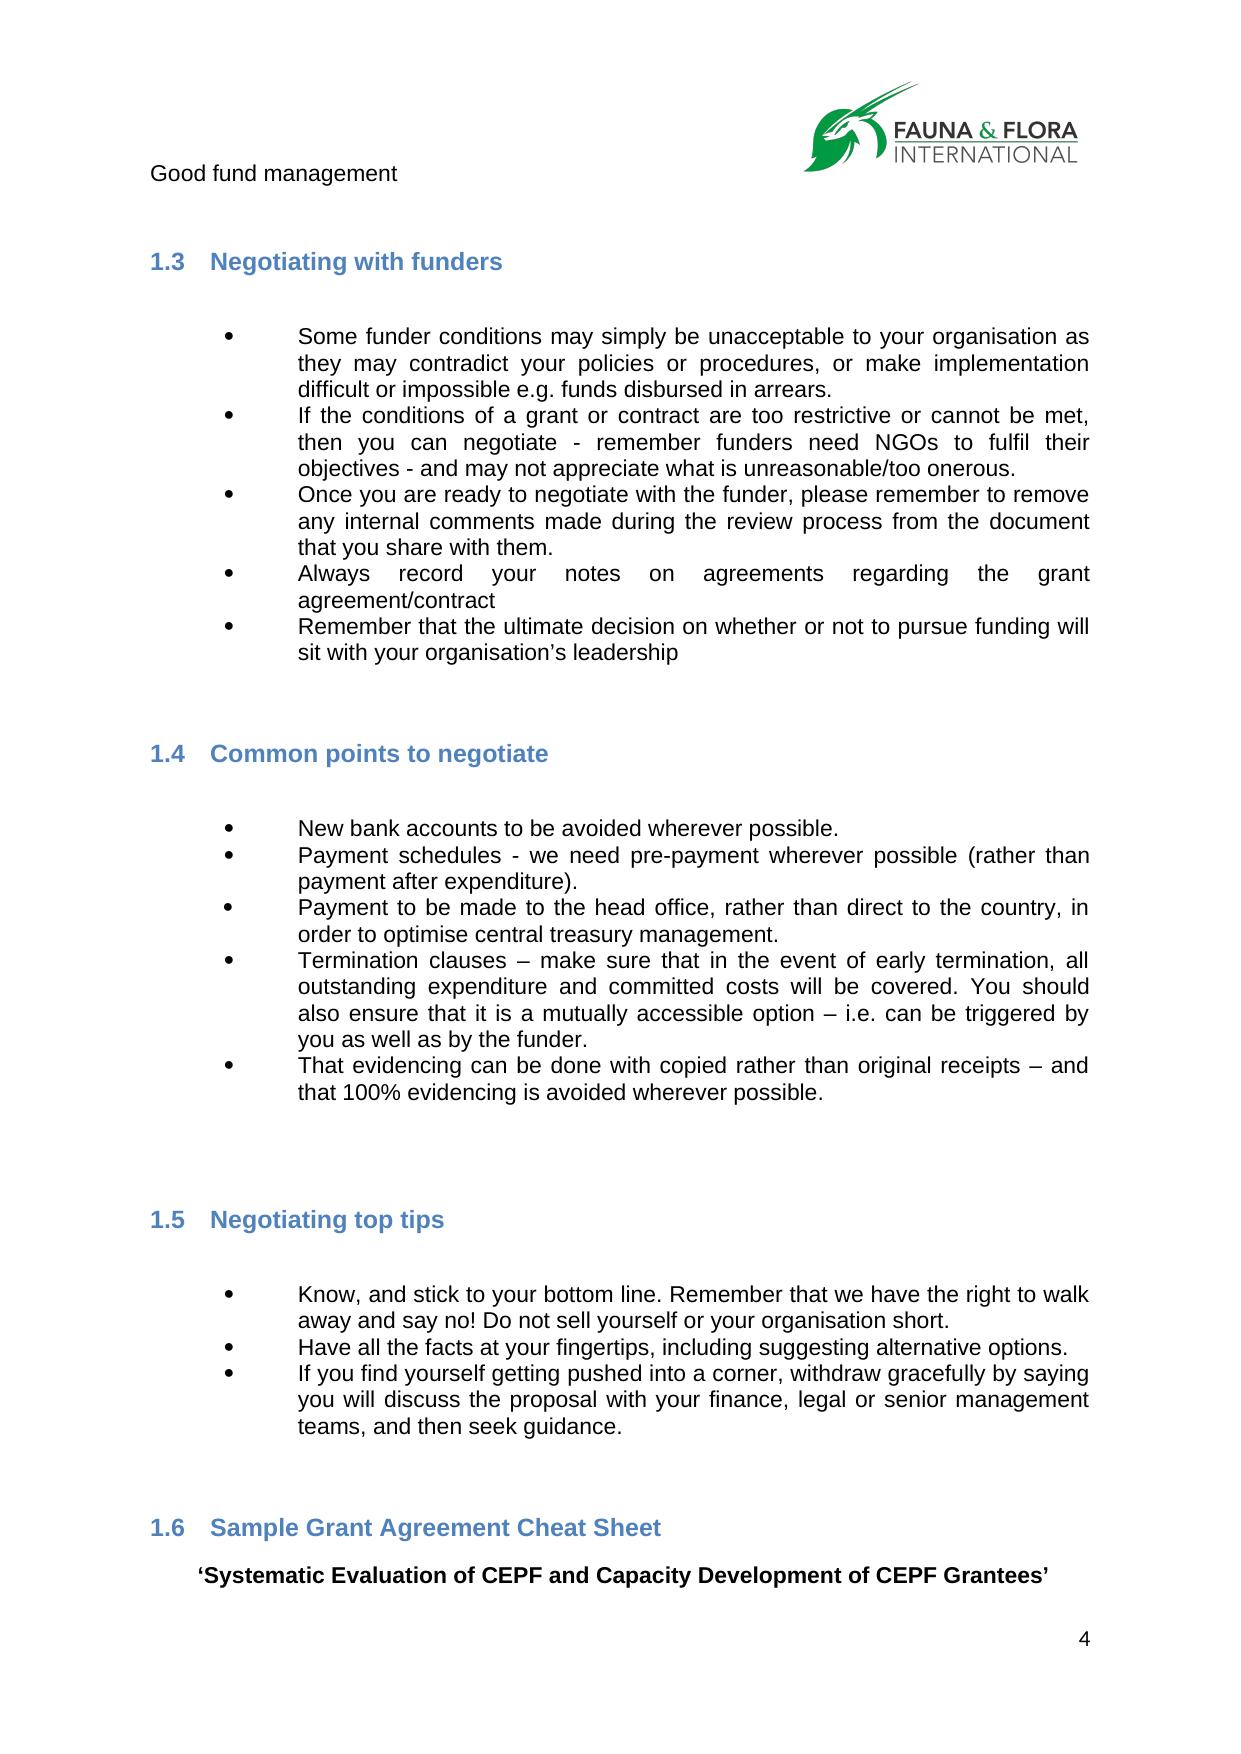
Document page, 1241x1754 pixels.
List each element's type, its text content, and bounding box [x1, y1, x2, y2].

list Termination clauses – make sure that in the event of early termination, all outstanding expenditure and committed costs will be covered. You should also ensure that it is a mutually accessible option – i.e. can be triggered by you as well as by the funder. [225, 947, 1090, 1052]
picture [793, 73, 1091, 182]
list Some funder conditions may simply be unacceptable to your organisation as they may contradict your policies or procedures, or make implementation difficult or impossible e.g. funds disbursed in arrears. [225, 323, 1090, 402]
list If you find yourself getting pushed into a corner, withdraw gracefully by saying you will discuss the proposal with your finance, legal or senior management teams, and then seek guidance. [225, 1360, 1090, 1439]
subtitle Sample Grant Agreement Cheat Sheet [150, 1513, 1090, 1541]
subtitle Negotiating top tips [150, 1205, 1090, 1234]
subtitle Common points to negotiate [150, 739, 1090, 768]
subtitle Negotiating with funders [150, 247, 1090, 276]
list Once you are ready to negotiate with the funder, please remember to remove any internal comments made during the review process from the document that you share with them. [225, 481, 1090, 560]
list Always record your notes on agreements regarding the grant agreement/contract [225, 560, 1090, 613]
list Know, and stick to your bottom line. Remember that we have the right to walk away and say no! Do not sell yourself or your organisation short. [225, 1281, 1090, 1334]
list That evidencing can be done with copied rather than original receipts – and that 100% evidencing is avoided wherever possible. [225, 1052, 1090, 1105]
list Payment schedules - we need pre-payment wherever possible (rather than payment after expenditure). [225, 842, 1090, 894]
list If the conditions of a grant or contract are too restrictive or cannot be met, then you can negotiate - remember funders need NGOs to fulfil their objectives - and may not appreciate what is unreasonable/too onerous. [225, 402, 1090, 481]
list Remember that the ultimate decision on whether or not to pursue funding will sit with your organisation’s leadership [225, 613, 1090, 666]
list Payment to be made to the head office, rather than direct to the country, in order to optimise central treasury management. [224, 894, 1090, 947]
text ‘Systematic Evaluation of CEPF and Capacity Development of CEPF Grantees’ [150, 1562, 1090, 1588]
list New bank accounts to be avoided wherever possible. [225, 815, 1090, 842]
list Have all the facts at your fingertips, including suggesting alternative options. [225, 1334, 1090, 1360]
